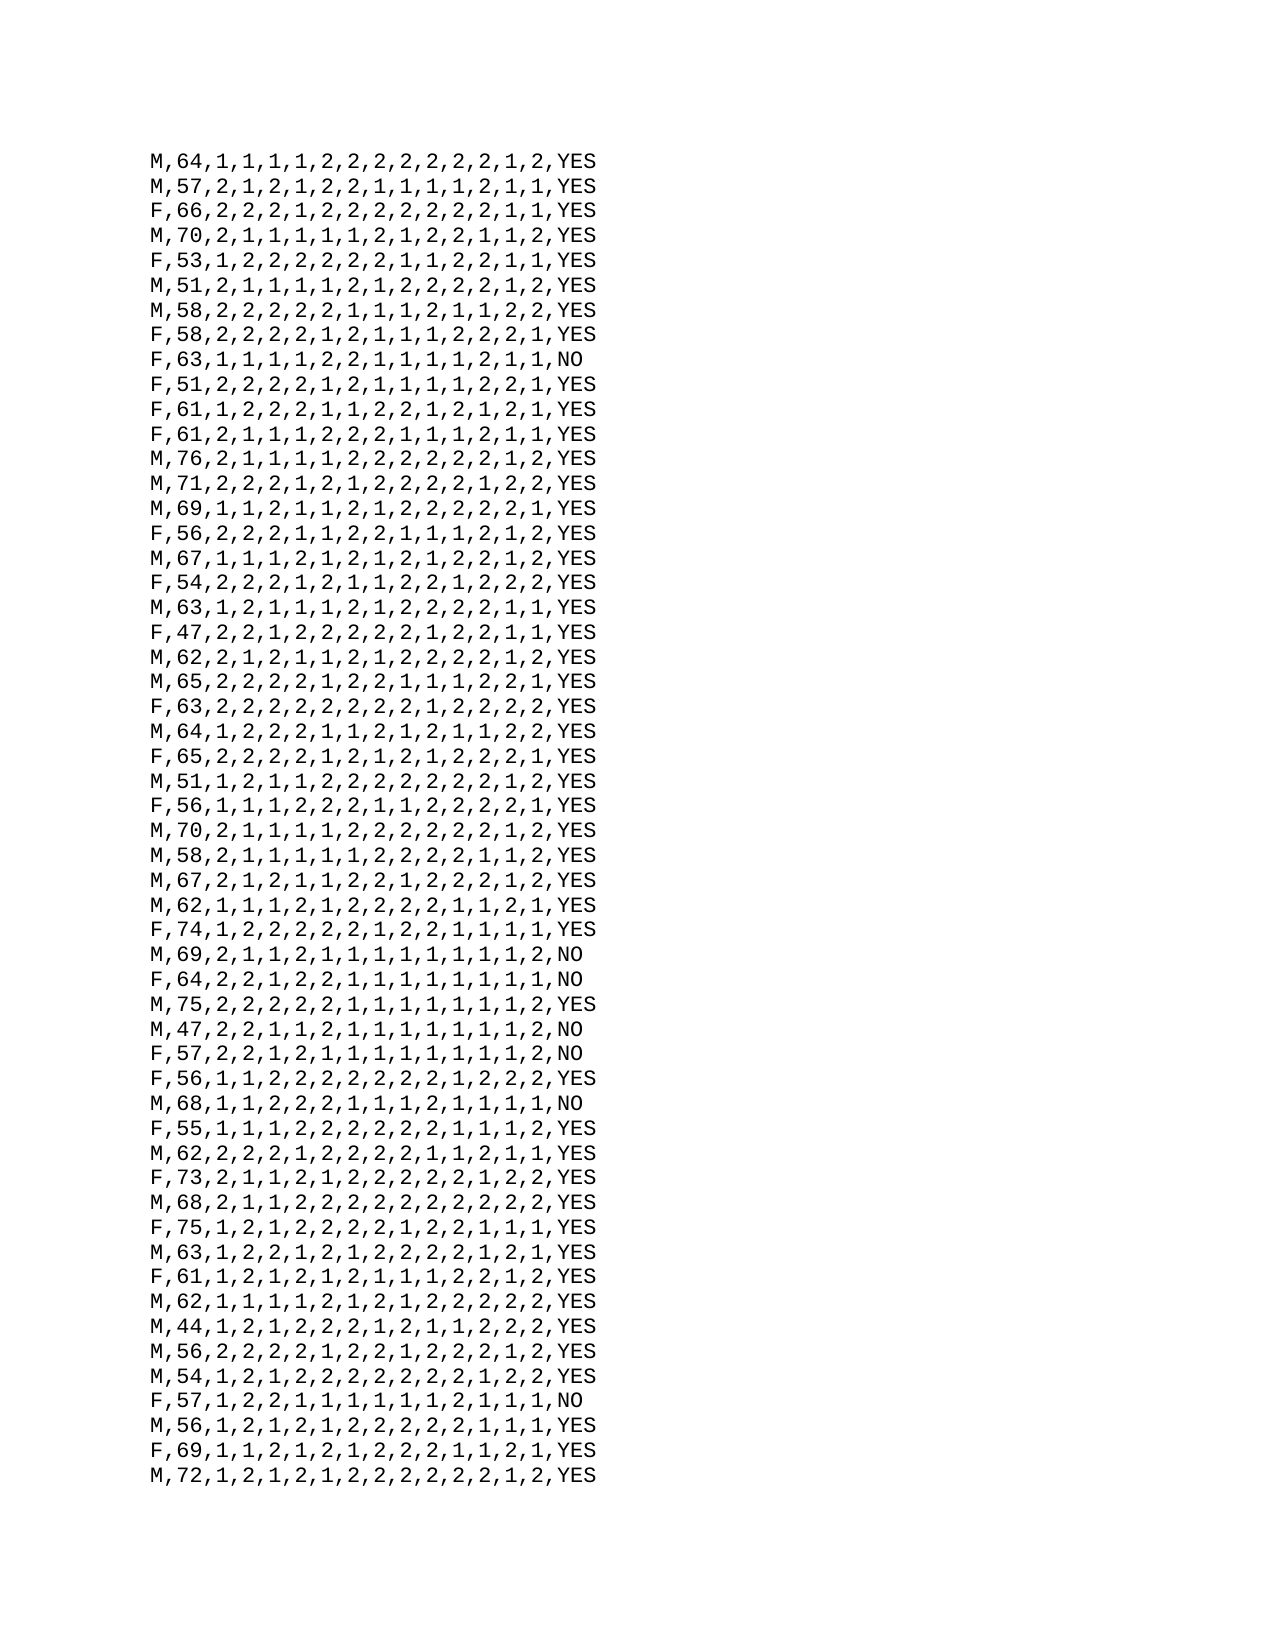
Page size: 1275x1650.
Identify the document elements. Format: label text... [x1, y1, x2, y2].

text M,51,1,2,1,1,2,2,2,2,2,2,2,1,2,YES [150, 770, 1125, 794]
text M,70,2,1,1,1,1,2,2,2,2,2,2,1,2,YES [150, 819, 1125, 844]
text M,76,2,1,1,1,1,2,2,2,2,2,2,1,2,YES [150, 447, 1125, 472]
text M,69,2,1,1,2,1,1,1,1,1,1,1,1,2,NO [150, 943, 1125, 968]
text F,51,2,2,2,2,1,2,1,1,1,1,2,2,1,YES [150, 373, 1125, 398]
text F,65,2,2,2,2,1,2,1,2,1,2,2,2,1,YES [150, 745, 1125, 770]
text M,47,2,2,1,1,2,1,1,1,1,1,1,1,2,NO [150, 1018, 1125, 1042]
text M,70,2,1,1,1,1,1,2,1,2,2,1,1,2,YES [150, 224, 1125, 249]
text M,64,1,1,1,1,2,2,2,2,2,2,2,1,2,YES [150, 150, 1125, 175]
text F,57,2,2,1,2,1,1,1,1,1,1,1,1,2,NO [150, 1042, 1125, 1067]
text F,73,2,1,1,2,1,2,2,2,2,2,1,2,2,YES [150, 1166, 1125, 1191]
text F,61,2,1,1,1,2,2,2,1,1,1,2,1,1,YES [150, 423, 1125, 447]
text F,64,2,2,1,2,2,1,1,1,1,1,1,1,1,NO [150, 968, 1125, 993]
text M,65,2,2,2,2,1,2,2,1,1,1,2,2,1,YES [150, 671, 1125, 695]
text F,54,2,2,2,1,2,1,1,2,2,1,2,2,2,YES [150, 571, 1125, 596]
text F,56,1,1,1,2,2,2,1,1,2,2,2,2,1,YES [150, 794, 1125, 819]
text M,54,1,2,1,2,2,2,2,2,2,2,1,2,2,YES [150, 1365, 1125, 1389]
text F,66,2,2,2,1,2,2,2,2,2,2,2,1,1,YES [150, 199, 1125, 224]
text F,69,1,1,2,1,2,1,2,2,2,1,1,2,1,YES [150, 1439, 1125, 1464]
text M,62,2,1,2,1,1,2,1,2,2,2,2,1,2,YES [150, 646, 1125, 671]
text F,63,1,1,1,1,2,2,1,1,1,1,2,1,1,NO [150, 348, 1125, 373]
text M,68,1,1,2,2,2,1,1,1,2,1,1,1,1,NO [150, 1092, 1125, 1117]
text F,61,1,2,2,2,1,1,2,2,1,2,1,2,1,YES [150, 398, 1125, 423]
text M,72,1,2,1,2,1,2,2,2,2,2,2,1,2,YES [150, 1464, 1125, 1489]
text M,62,2,2,2,1,2,2,2,2,1,1,2,1,1,YES [150, 1142, 1125, 1166]
text F,53,1,2,2,2,2,2,2,1,1,2,2,1,1,YES [150, 249, 1125, 274]
text M,64,1,2,2,2,1,1,2,1,2,1,1,2,2,YES [150, 720, 1125, 745]
text M,69,1,1,2,1,1,2,1,2,2,2,2,2,1,YES [150, 497, 1125, 522]
text F,75,1,2,1,2,2,2,2,1,2,2,1,1,1,YES [150, 1216, 1125, 1241]
text M,56,2,2,2,2,1,2,2,1,2,2,2,1,2,YES [150, 1340, 1125, 1365]
text M,58,2,2,2,2,2,1,1,1,2,1,1,2,2,YES [150, 299, 1125, 323]
text M,62,1,1,1,2,1,2,2,2,2,1,1,2,1,YES [150, 894, 1125, 918]
text F,56,1,1,2,2,2,2,2,2,2,1,2,2,2,YES [150, 1067, 1125, 1092]
text M,58,2,1,1,1,1,1,2,2,2,2,1,1,2,YES [150, 844, 1125, 869]
text M,71,2,2,2,1,2,1,2,2,2,2,1,2,2,YES [150, 472, 1125, 497]
text F,47,2,2,1,2,2,2,2,2,1,2,2,1,1,YES [150, 621, 1125, 646]
text F,63,2,2,2,2,2,2,2,2,1,2,2,2,2,YES [150, 695, 1125, 720]
text M,56,1,2,1,2,1,2,2,2,2,2,1,1,1,YES [150, 1414, 1125, 1439]
text F,58,2,2,2,2,1,2,1,1,1,2,2,2,1,YES [150, 323, 1125, 348]
text F,57,1,2,2,1,1,1,1,1,1,2,1,1,1,NO [150, 1389, 1125, 1414]
text F,74,1,2,2,2,2,2,1,2,2,1,1,1,1,YES [150, 918, 1125, 943]
text M,62,1,1,1,1,2,1,2,1,2,2,2,2,2,YES [150, 1290, 1125, 1315]
text M,67,1,1,1,2,1,2,1,2,1,2,2,1,2,YES [150, 547, 1125, 571]
text F,55,1,1,1,2,2,2,2,2,2,1,1,1,2,YES [150, 1117, 1125, 1142]
text F,56,2,2,2,1,1,2,2,1,1,1,2,1,2,YES [150, 522, 1125, 547]
text M,51,2,1,1,1,1,2,1,2,2,2,2,1,2,YES [150, 274, 1125, 299]
text M,44,1,2,1,2,2,2,1,2,1,1,2,2,2,YES [150, 1315, 1125, 1340]
text M,67,2,1,2,1,1,2,2,1,2,2,2,1,2,YES [150, 869, 1125, 894]
text F,61,1,2,1,2,1,2,1,1,1,2,2,1,2,YES [150, 1266, 1125, 1290]
text M,57,2,1,2,1,2,2,1,1,1,1,2,1,1,YES [150, 175, 1125, 199]
text M,68,2,1,1,2,2,2,2,2,2,2,2,2,2,YES [150, 1191, 1125, 1216]
text M,63,1,2,1,1,1,2,1,2,2,2,2,1,1,YES [150, 596, 1125, 621]
text M,63,1,2,2,1,2,1,2,2,2,2,1,2,1,YES [150, 1241, 1125, 1266]
text M,75,2,2,2,2,2,1,1,1,1,1,1,1,2,YES [150, 993, 1125, 1018]
